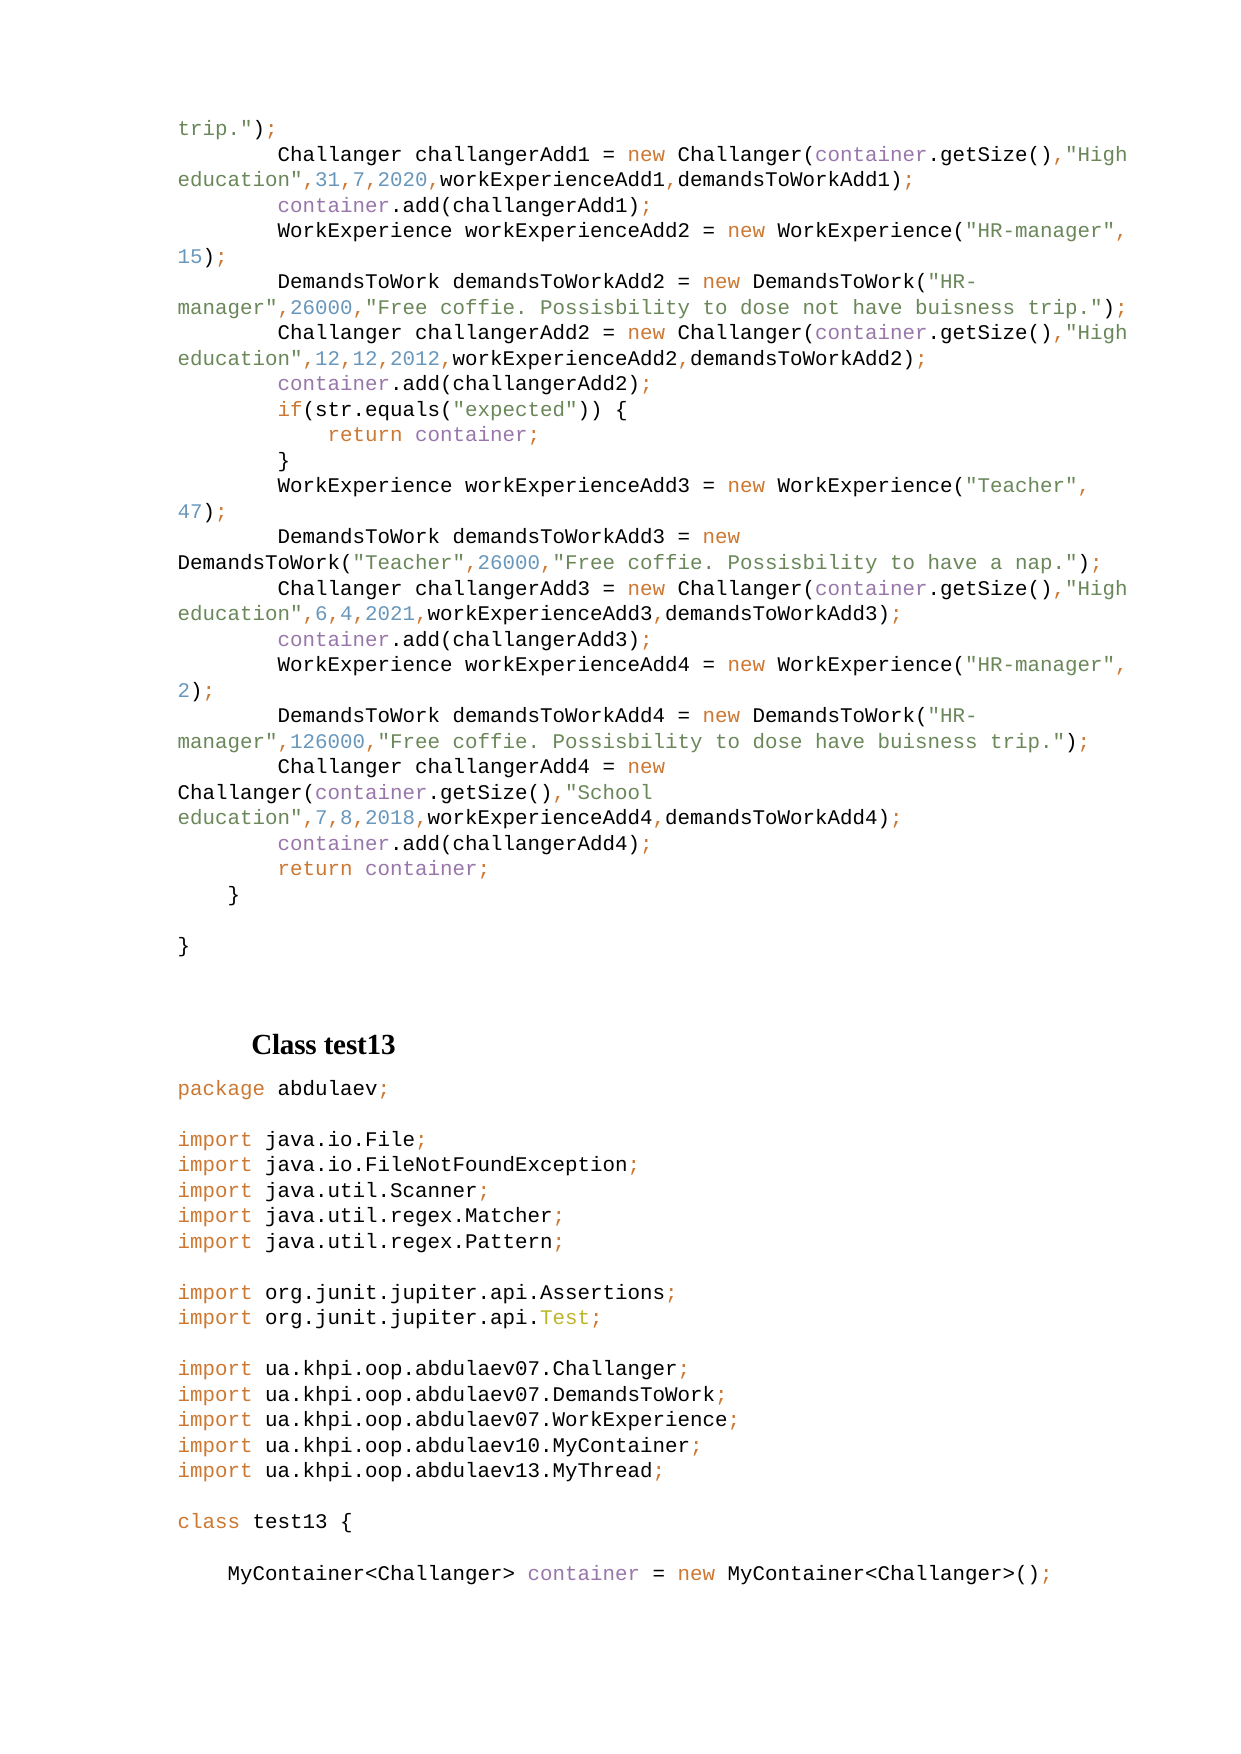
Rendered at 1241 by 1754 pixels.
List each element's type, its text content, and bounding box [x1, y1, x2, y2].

text Class test13 [177, 1027, 1152, 1061]
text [177, 118, 1152, 958]
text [177, 1078, 1152, 1612]
